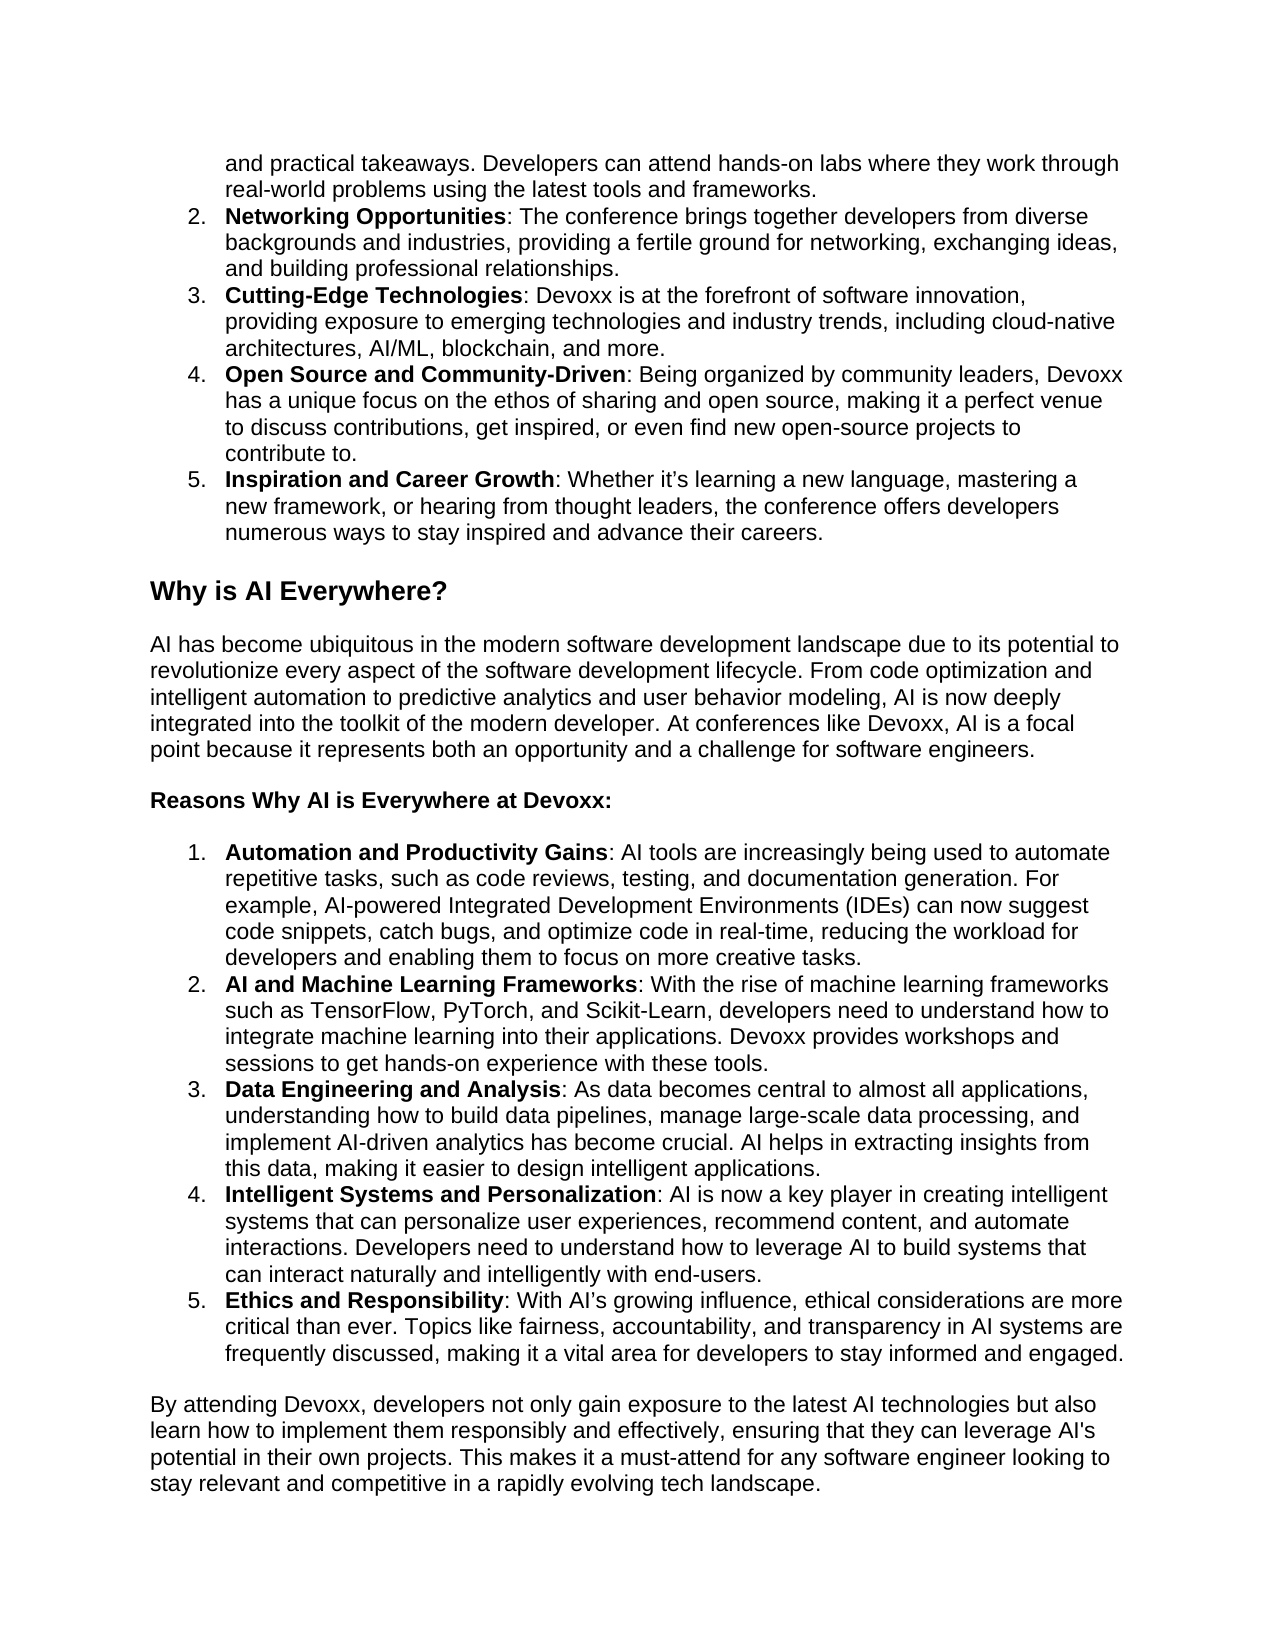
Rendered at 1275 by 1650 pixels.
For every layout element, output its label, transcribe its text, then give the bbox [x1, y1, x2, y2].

list Data Engineering and Analysis: As data becomes central to almost all applications, understanding how to build data pipelines, manage large-scale data processing, and implement AI-driven analytics has become crucial. AI helps in extracting insights from this data, making it easier to design intelligent applications. [187, 1076, 1125, 1181]
list Intelligent Systems and Personalization: AI is now a key player in creating intelligent systems that can personalize user experiences, recommend content, and automate interactions. Developers need to understand how to leverage AI to build systems that can interact naturally and intelligently with end-users. [187, 1181, 1125, 1287]
subtitle Why is AI Everywhere? [150, 574, 1125, 606]
text AI has become ubiquitous in the modern software development landscape due to its potential to revolutionize every aspect of the software development lifecycle. From code optimization and intelligent automation to predictive analytics and user behavior modeling, AI is now deeply integrated into the toolkit of the modern developer. At conferences like Devoxx, AI is a focal point because it represents both an opportunity and a challenge for software engineers. [150, 631, 1125, 762]
list Automation and Productivity Gains: AI tools are increasingly being used to automate repetitive tasks, such as code reviews, testing, and documentation generation. For example, AI-powered Integrated Development Environments (IDEs) can now suggest code snippets, catch bugs, and optimize code in real-time, reducing the workload for developers and enabling them to focus on more creative tasks. [187, 839, 1125, 971]
list Cutting-Edge Technologies: Devoxx is at the forefront of software innovation, providing exposure to emerging technologies and industry trends, including cloud-native architectures, AI/ML, blockchain, and more. [187, 282, 1125, 361]
list AI and Machine Learning Frameworks: With the rise of machine learning frameworks such as TensorFlow, PyTorch, and Scikit-Learn, developers need to understand how to integrate machine learning into their applications. Devoxx provides workshops and sessions to get hands-on experience with these tools. [187, 971, 1125, 1076]
list Ethics and Responsibility: With AI’s growing influence, ethical considerations are more critical than ever. Topics like fairness, accountability, and transparency in AI systems are frequently discussed, making it a vital area for developers to stay informed and engaged. [187, 1287, 1125, 1366]
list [187, 150, 1125, 203]
text Reasons Why AI is Everywhere at Devoxx: [150, 787, 1125, 814]
list Open Source and Community-Driven: Being organized by community leaders, Devoxx has a unique focus on the ethos of sharing and open source, making it a perfect venue to discuss contributions, get inspired, or even find new open-source projects to contribute to. [187, 361, 1125, 466]
list Networking Opportunities: The conference brings together developers from diverse backgrounds and industries, providing a fertile ground for networking, exchanging ideas, and building professional relationships. [187, 203, 1125, 282]
text By attending Devoxx, developers not only gain exposure to the latest AI technologies but also learn how to implement them responsibly and effectively, ensuring that they can leverage AI's potential in their own projects. This makes it a must-attend for any software engineer looking to stay relevant and competitive in a rapidly evolving tech landscape. [150, 1391, 1125, 1496]
list Inspiration and Career Growth: Whether it’s learning a new language, mastering a new framework, or hearing from thought leaders, the conference offers developers numerous ways to stay inspired and advance their careers. [187, 466, 1125, 545]
